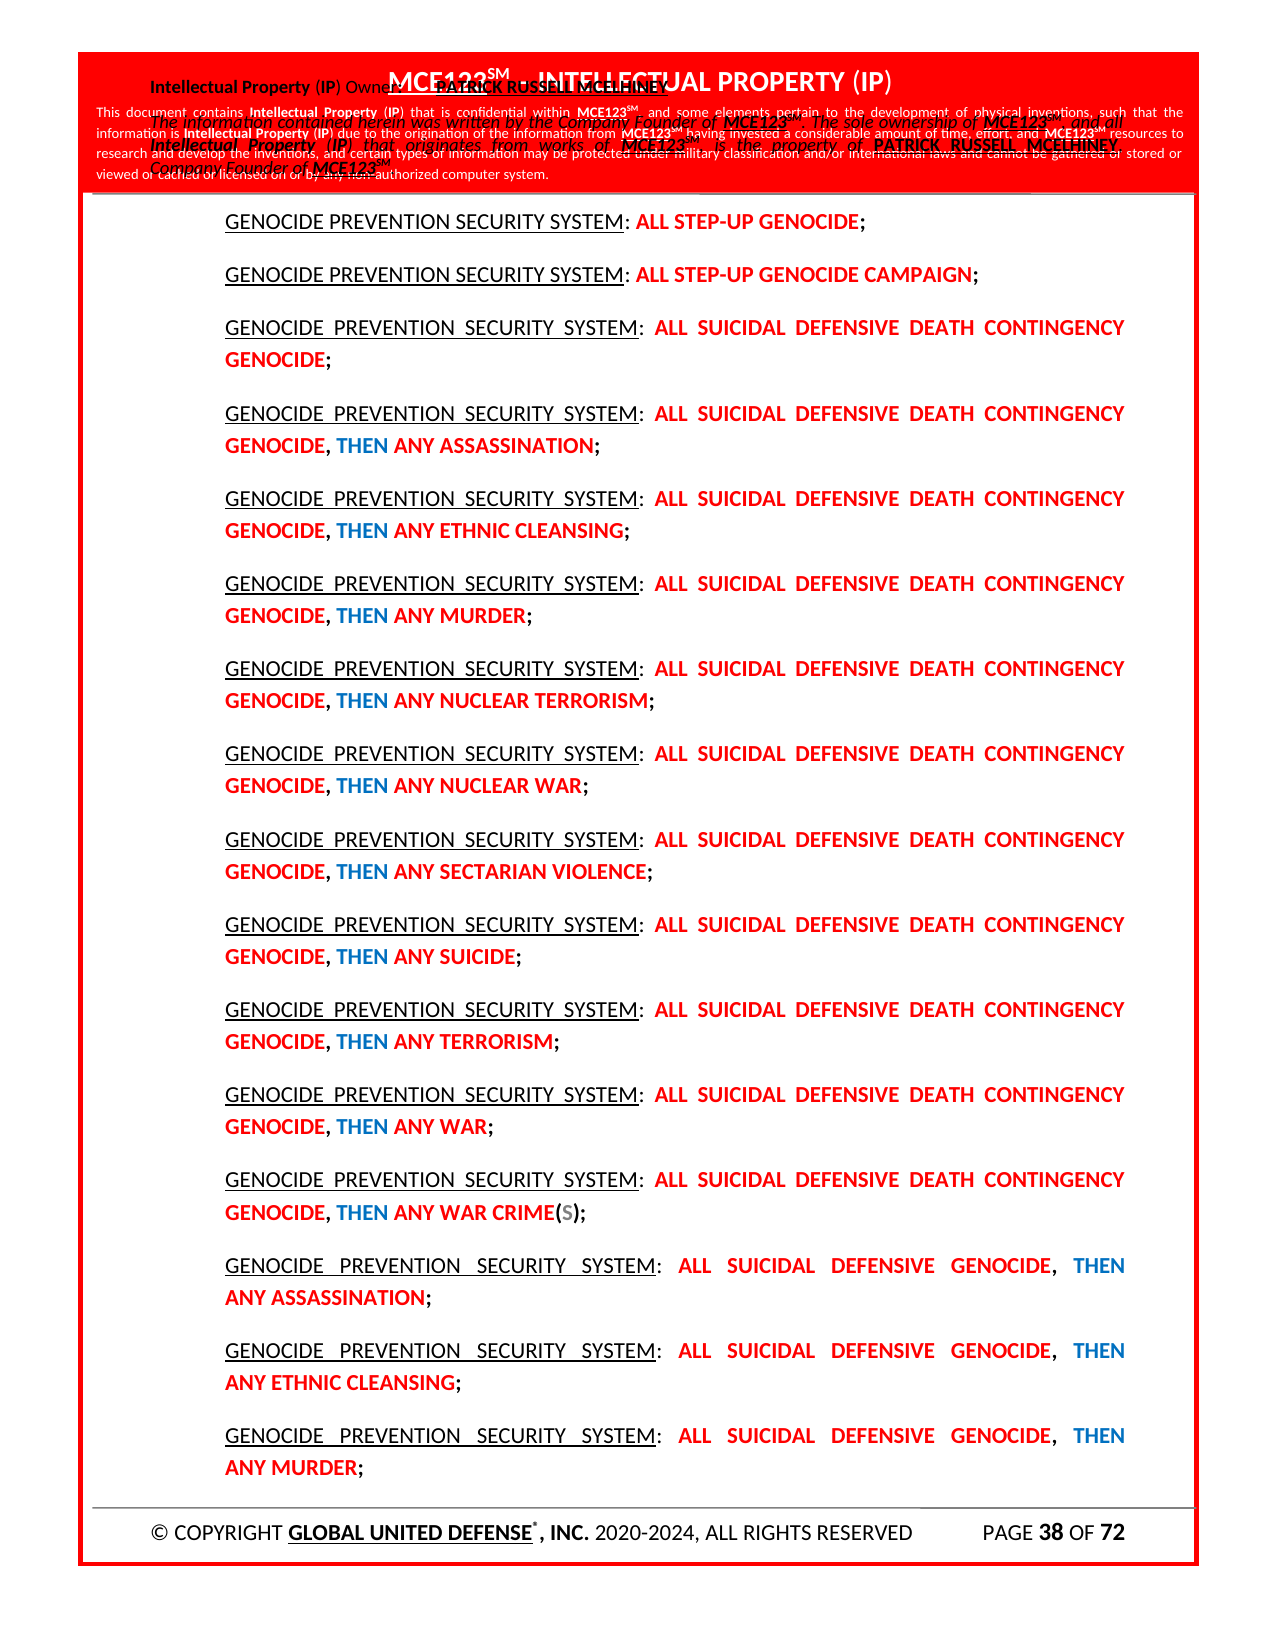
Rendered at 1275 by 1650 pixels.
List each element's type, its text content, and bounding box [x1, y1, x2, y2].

text GENOCIDE PREVENTION SECURITY SYSTEM: ALL SUICIDAL DEFENSIVE DEATH CONTINGENCY GENOCIDE, THEN ANY SECTARIAN VIOLENCE; [225, 825, 1125, 885]
text GENOCIDE PREVENTION SECURITY SYSTEM: ALL STEP-UP GENOCIDE; [225, 207, 1125, 235]
text GENOCIDE PREVENTION SECURITY SYSTEM: ALL SUICIDAL DEFENSIVE DEATH CONTINGENCY GENOCIDE, THEN ANY WAR; [225, 1080, 1125, 1141]
text GENOCIDE PREVENTION SECURITY SYSTEM: ALL SUICIDAL DEFENSIVE DEATH CONTINGENCY GENOCIDE, THEN ANY NUCLEAR TERRORISM; [225, 654, 1125, 714]
text GENOCIDE PREVENTION SECURITY SYSTEM: ALL SUICIDAL DEFENSIVE DEATH CONTINGENCY GENOCIDE, THEN ANY MURDER; [225, 569, 1125, 629]
text GENOCIDE PREVENTION SECURITY SYSTEM: ALL STEP-UP GENOCIDE CAMPAIGN; [225, 260, 1125, 288]
text GENOCIDE PREVENTION SECURITY SYSTEM: ALL SUICIDAL DEFENSIVE DEATH CONTINGENCY GENOCIDE, THEN ANY ASSASSINATION; [225, 399, 1125, 459]
text GENOCIDE PREVENTION SECURITY SYSTEM: ALL SUICIDAL DEFENSIVE DEATH CONTINGENCY GENOCIDE; [225, 313, 1125, 374]
text GENOCIDE PREVENTION SECURITY SYSTEM: ALL SUICIDAL DEFENSIVE DEATH CONTINGENCY GENOCIDE, THEN ANY ETHNIC CLEANSING; [225, 484, 1125, 544]
text GENOCIDE PREVENTION SECURITY SYSTEM: ALL SUICIDAL DEFENSIVE GENOCIDE, THEN ANY MURDER; [225, 1421, 1125, 1481]
text GENOCIDE PREVENTION SECURITY SYSTEM: ALL SUICIDAL DEFENSIVE DEATH CONTINGENCY GENOCIDE, THEN ANY SUICIDE; [225, 910, 1125, 970]
text GENOCIDE PREVENTION SECURITY SYSTEM: ALL SUICIDAL DEFENSIVE DEATH CONTINGENCY GENOCIDE, THEN ANY WAR CRIME(S); [225, 1166, 1125, 1226]
text GENOCIDE PREVENTION SECURITY SYSTEM: ALL SUICIDAL DEFENSIVE GENOCIDE, THEN ANY ETHNIC CLEANSING; [225, 1336, 1125, 1396]
text GENOCIDE PREVENTION SECURITY SYSTEM: ALL SUICIDAL DEFENSIVE GENOCIDE, THEN ANY ASSASSINATION; [225, 1251, 1125, 1311]
text GENOCIDE PREVENTION SECURITY SYSTEM: ALL SUICIDAL DEFENSIVE DEATH CONTINGENCY GENOCIDE, THEN ANY NUCLEAR WAR; [225, 739, 1125, 800]
text GENOCIDE PREVENTION SECURITY SYSTEM: ALL SUICIDAL DEFENSIVE DEATH CONTINGENCY GENOCIDE, THEN ANY TERRORISM; [225, 995, 1125, 1055]
